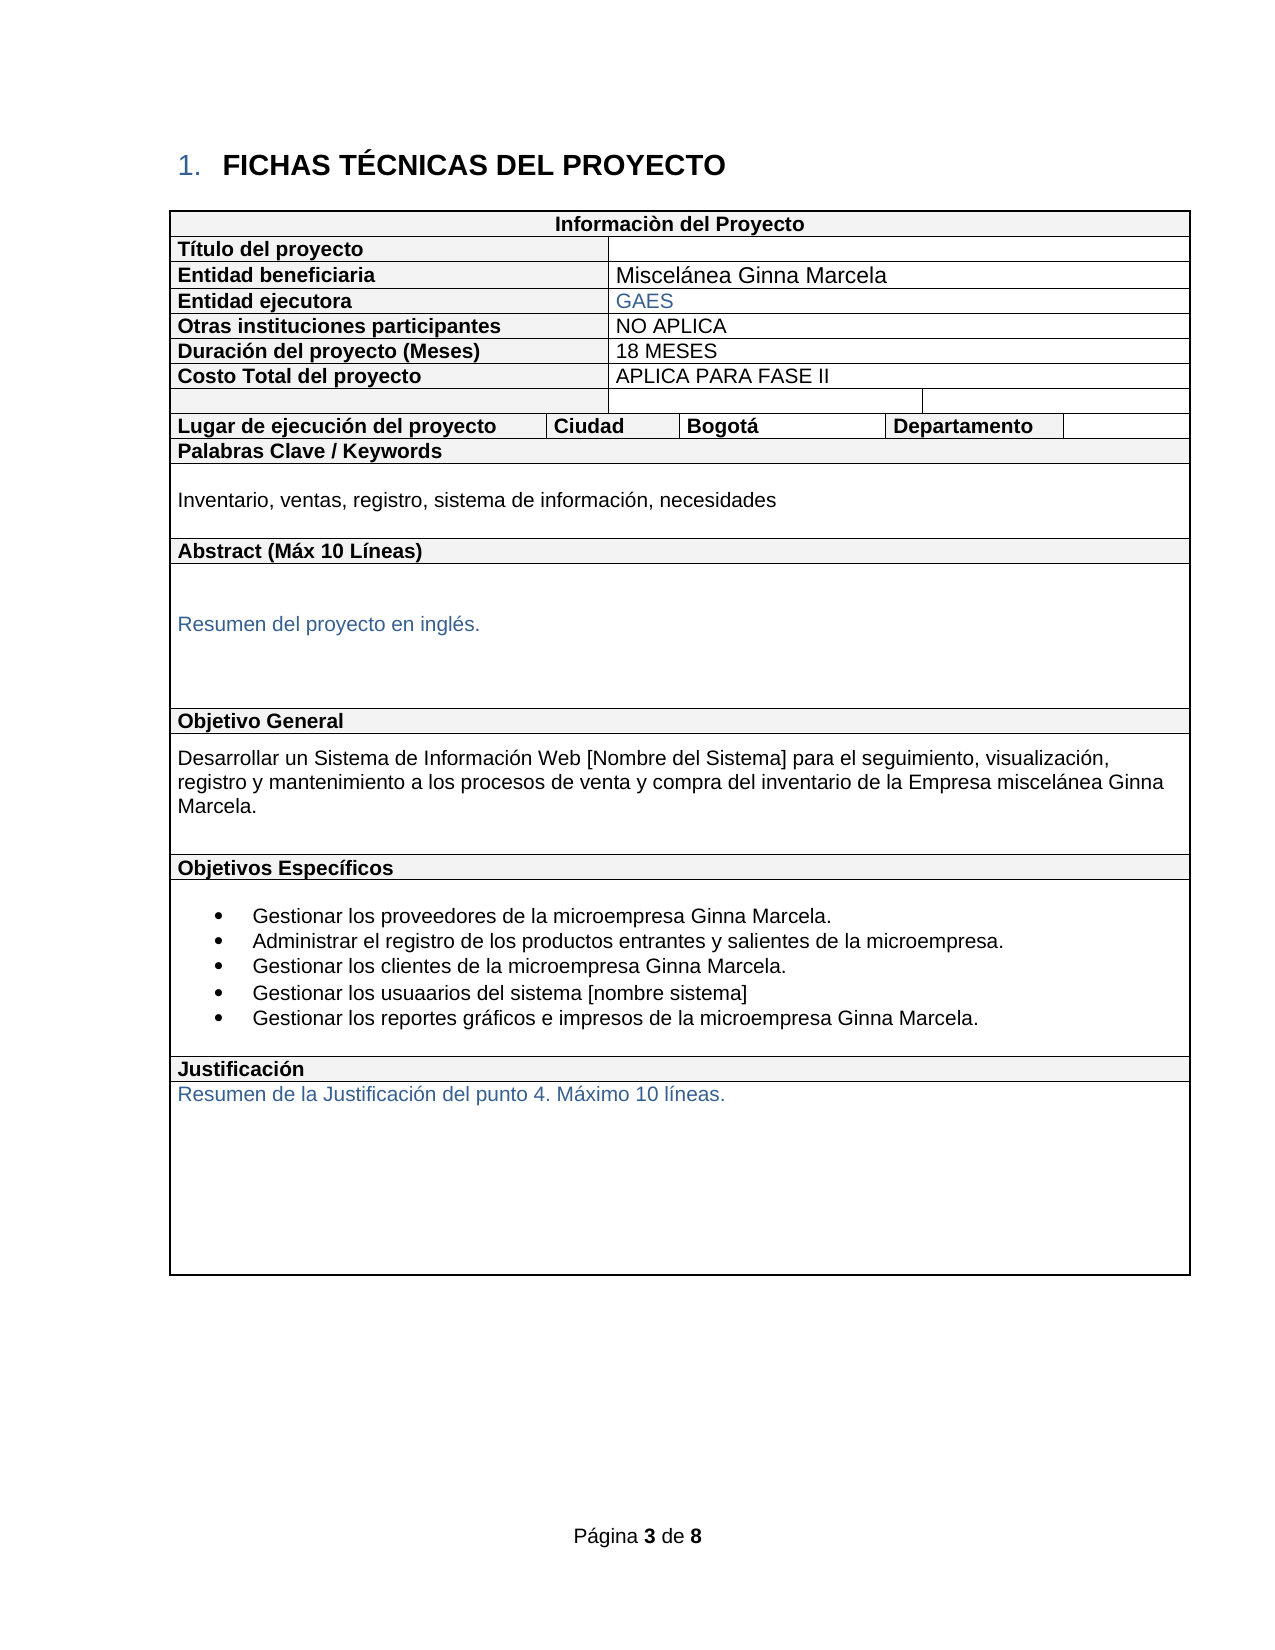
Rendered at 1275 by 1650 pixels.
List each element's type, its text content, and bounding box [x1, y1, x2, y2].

table_cell Desarrollar un Sistema de Información Web [Nombre del Sistema] para el seguimiento, visualización, registro y mantenimiento a los procesos de venta y compra del inventario de la Empresa miscelánea Ginna Marcela. [171, 734, 1189, 854]
table_cell Miscelánea Ginna Marcela [609, 262, 1189, 288]
table_cell Abstract (Máx 10 Líneas) [171, 539, 1189, 563]
table_cell Ciudad [547, 414, 679, 438]
table_cell [171, 389, 608, 413]
table_cell [1064, 414, 1189, 438]
table_cell APLICA PARA FASE II [609, 364, 1189, 388]
table_cell Entidad ejecutora [171, 289, 608, 313]
table_cell GAES [609, 289, 1189, 313]
table_cell Lugar de ejecución del proyecto [171, 414, 546, 438]
table_cell [609, 237, 1189, 261]
table_cell Título del proyecto [171, 237, 608, 261]
table_cell Gestionar los proveedores de la microempresa Ginna Marcela. Administrar el registro de los productos entrantes y salientes de la microempresa. Gestionar los clientes de la microempresa Ginna Marcela. Gestionar los usuaarios del sistema [nombre sistema] Gestionar los reportes gráficos e impresos de la microempresa Ginna Marcela. [171, 880, 1189, 1056]
table_cell Objetivo General [171, 709, 1189, 732]
table_cell Departamento [886, 414, 1063, 438]
table_cell [609, 389, 922, 413]
table_cell Costo Total del proyecto [171, 364, 608, 388]
table_cell Palabras Clave / Keywords [171, 439, 1189, 463]
table_cell Entidad beneficiaria [171, 262, 608, 288]
table_cell Otras instituciones participantes [171, 314, 608, 338]
table_cell Justificación [171, 1057, 1189, 1081]
subtitle FICHAS TÉCNICAS DEL PROYECTO [177, 148, 1098, 181]
table_cell 18 MESES [609, 339, 1189, 363]
table_cell Inventario, ventas, registro, sistema de información, necesidades [171, 464, 1189, 538]
table_cell Resumen de la Justificación del punto 4. Máximo 10 líneas. [171, 1082, 1189, 1274]
table_header Informaciòn del Proyecto [171, 212, 1189, 236]
table_cell NO APLICA [609, 314, 1189, 338]
table_cell [923, 389, 1189, 413]
table_cell Resumen del proyecto en inglés. [171, 564, 1189, 707]
table_cell Bogotá [680, 414, 885, 438]
table_cell Objetivos Específicos [171, 855, 1189, 879]
table_cell Duración del proyecto (Meses) [171, 339, 608, 363]
